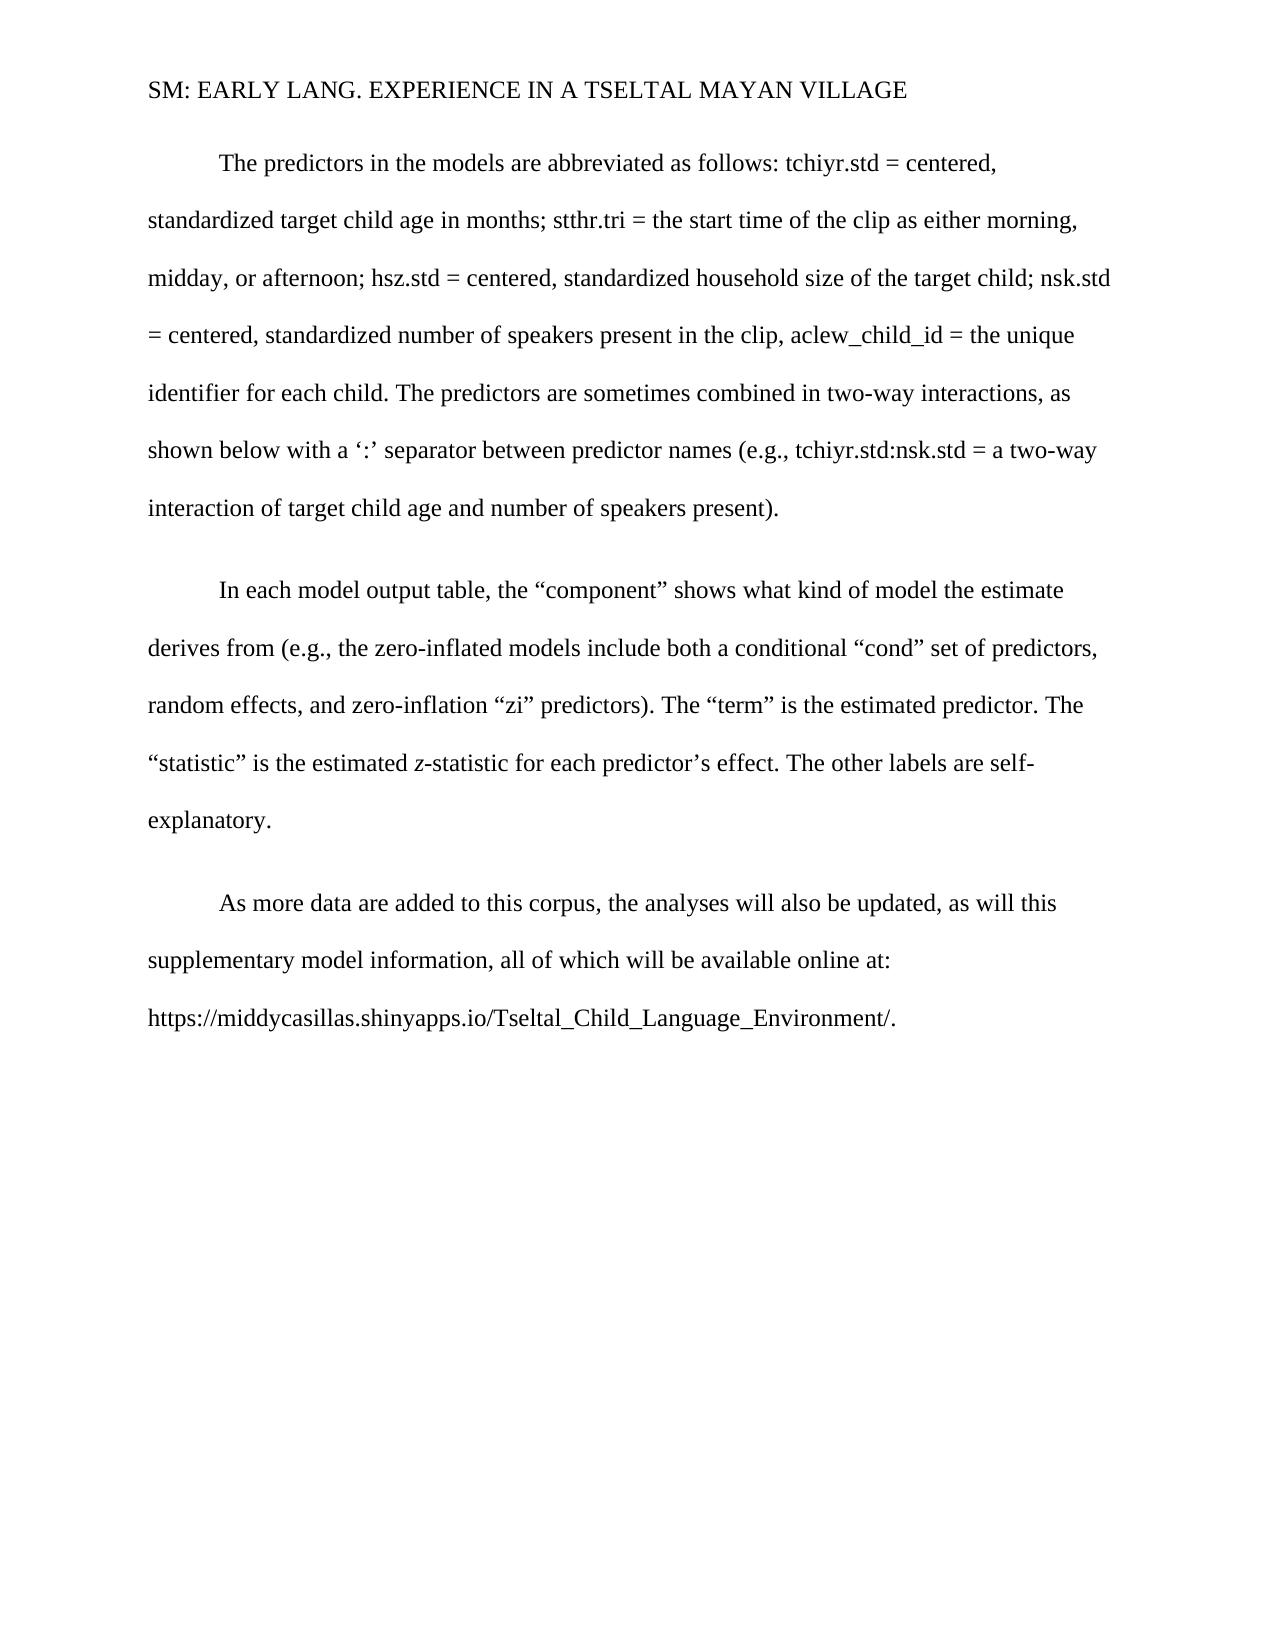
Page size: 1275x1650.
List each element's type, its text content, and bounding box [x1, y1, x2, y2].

text The predictors in the models are abbreviated as follows: tchiyr.std = centered, standardized target child age in months; stthr.tri = the start time of the clip as either morning, midday, or afternoon; hsz.std = centered, standardized household size of the target child; nsk.std = centered, standardized number of speakers present in the clip, aclew_child_id = the unique identifier for each child. The predictors are sometimes combined in two-way interactions, as shown below with a ‘:’ separator between predictor names (e.g., tchiyr.std:nsk.std = a two-way interaction of target child age and number of speakers present). [148, 148, 1127, 521]
text In each model output table, the “component” shows what kind of model the estimate derives from (e.g., the zero-inflated models include both a conditional “cond” set of predictors, random effects, and zero-inflation “zi” predictors). The “term” is the estimated predictor. The “statistic” is the estimated z-statistic for each predictor’s effect. The other labels are self-explanatory. [148, 575, 1127, 834]
text As more data are added to this corpus, the analyses will also be updated, as will this supplementary model information, all of which will be available online at: https://middycasillas.shinyapps.io/Tseltal_Child_Language_Environment/. [148, 888, 1127, 1031]
